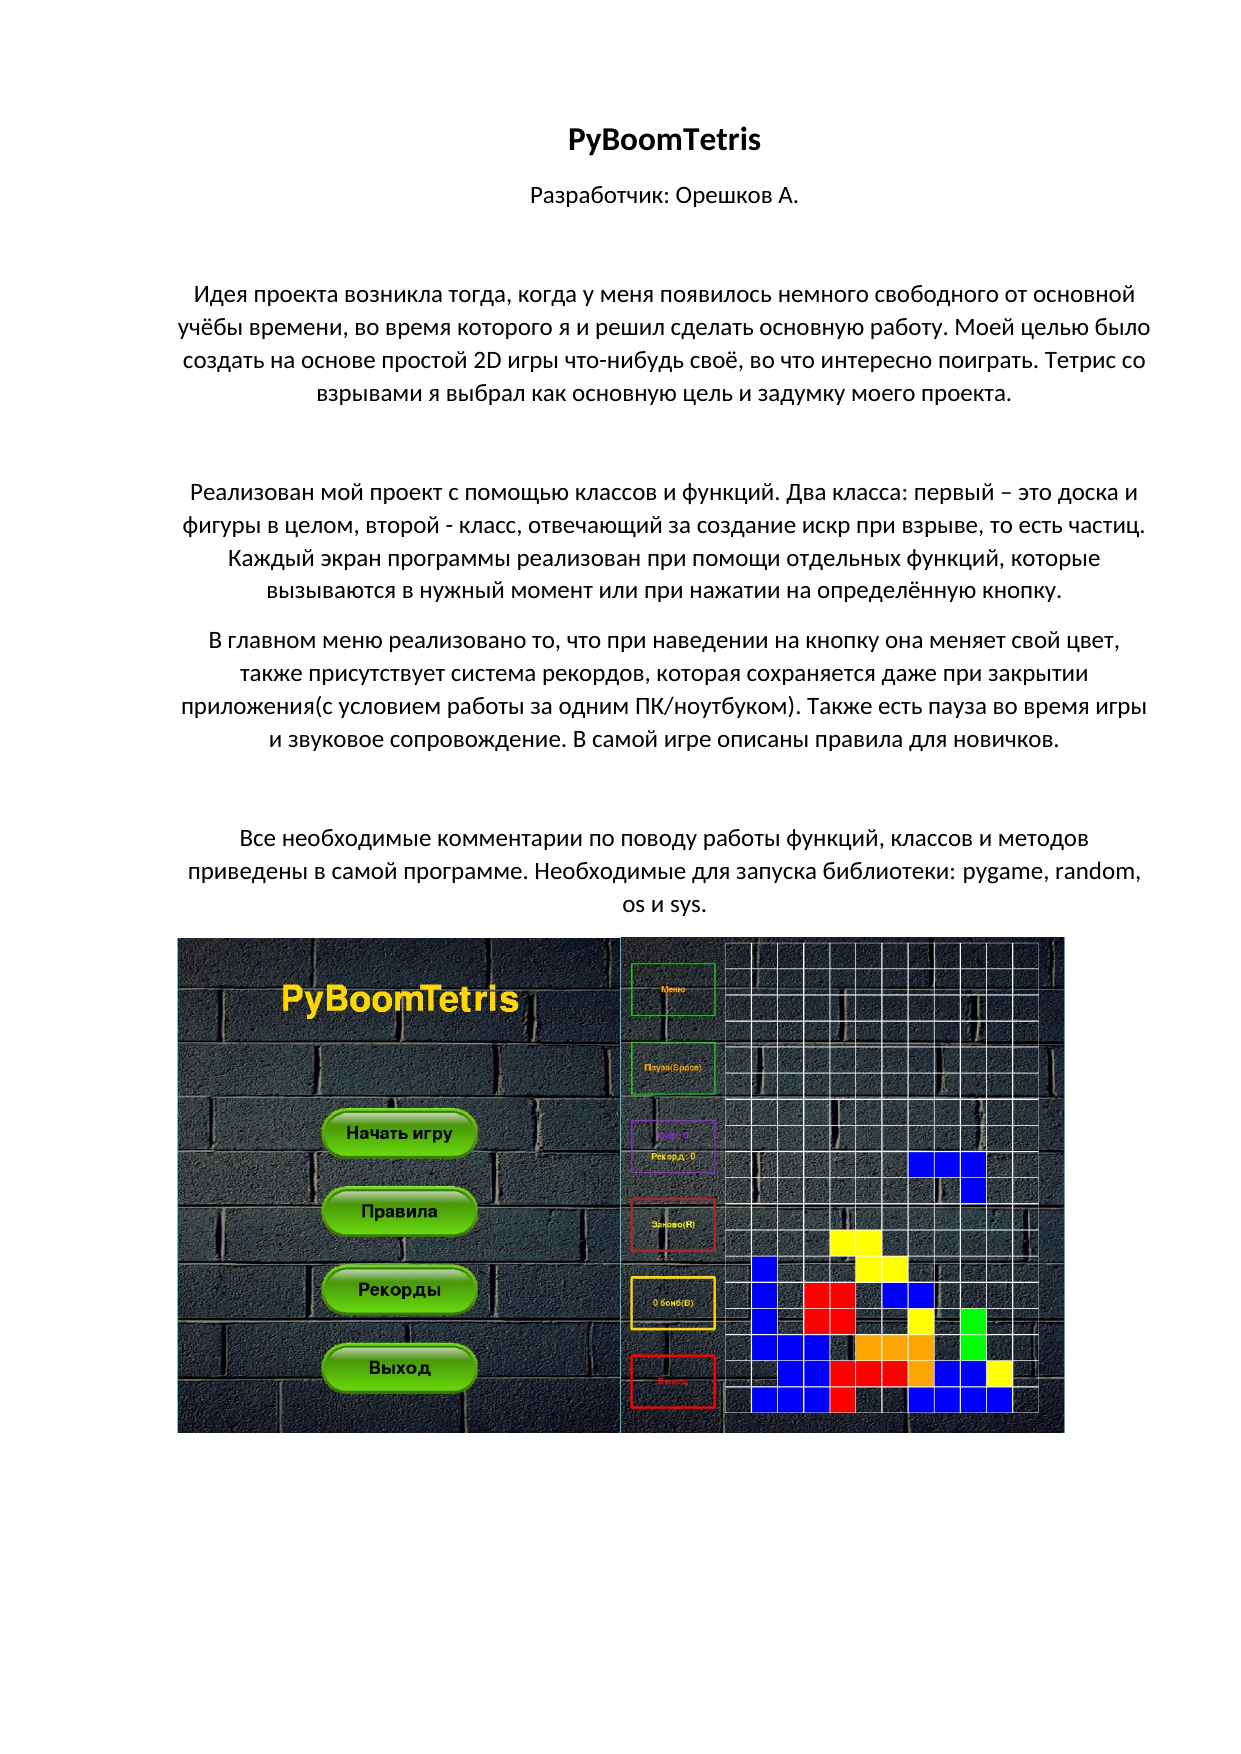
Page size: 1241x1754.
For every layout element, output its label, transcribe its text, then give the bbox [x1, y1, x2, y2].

text Разработчик: Орешков А. [177, 179, 1152, 209]
text Идея проекта возникла тогда, когда у меня появилось немного свободного от основной учёбы времени, во время которого я и решил сделать основную работу. Моей целью было создать на основе простой 2D игры что-нибудь своё, во что интересно поиграть. Тетрис со взрывами я выбрал как основную цель и задумку моего проекта. [177, 278, 1152, 407]
text Все необходимые комментарии по поводу работы функций, классов и методов приведены в самой программе. Необходимые для запуска библиотеки: pygame, random, os и sys. [177, 822, 1152, 918]
text PyBoomTetris [177, 118, 1152, 159]
text В главном меню реализовано то, что при наведении на кнопку она меняет свой цвет, также присутствует система рекордов, которая сохраняется даже при закрытии приложения(с условием работы за одним ПК/ноутбуком). Также есть пауза во время игры и звуковое сопровождение. В самой игре описаны правила для новичков. [177, 624, 1152, 753]
picture [177, 937, 1065, 1433]
text Реализован мой проект с помощью классов и функций. Два класса: первый – это доска и фигуры в целом, второй - класс, отвечающий за создание искр при взрыве, то есть частиц. Каждый экран программы реализован при помощи отдельных функций, которые вызываются в нужный момент или при нажатии на определённую кнопку. [177, 476, 1152, 605]
